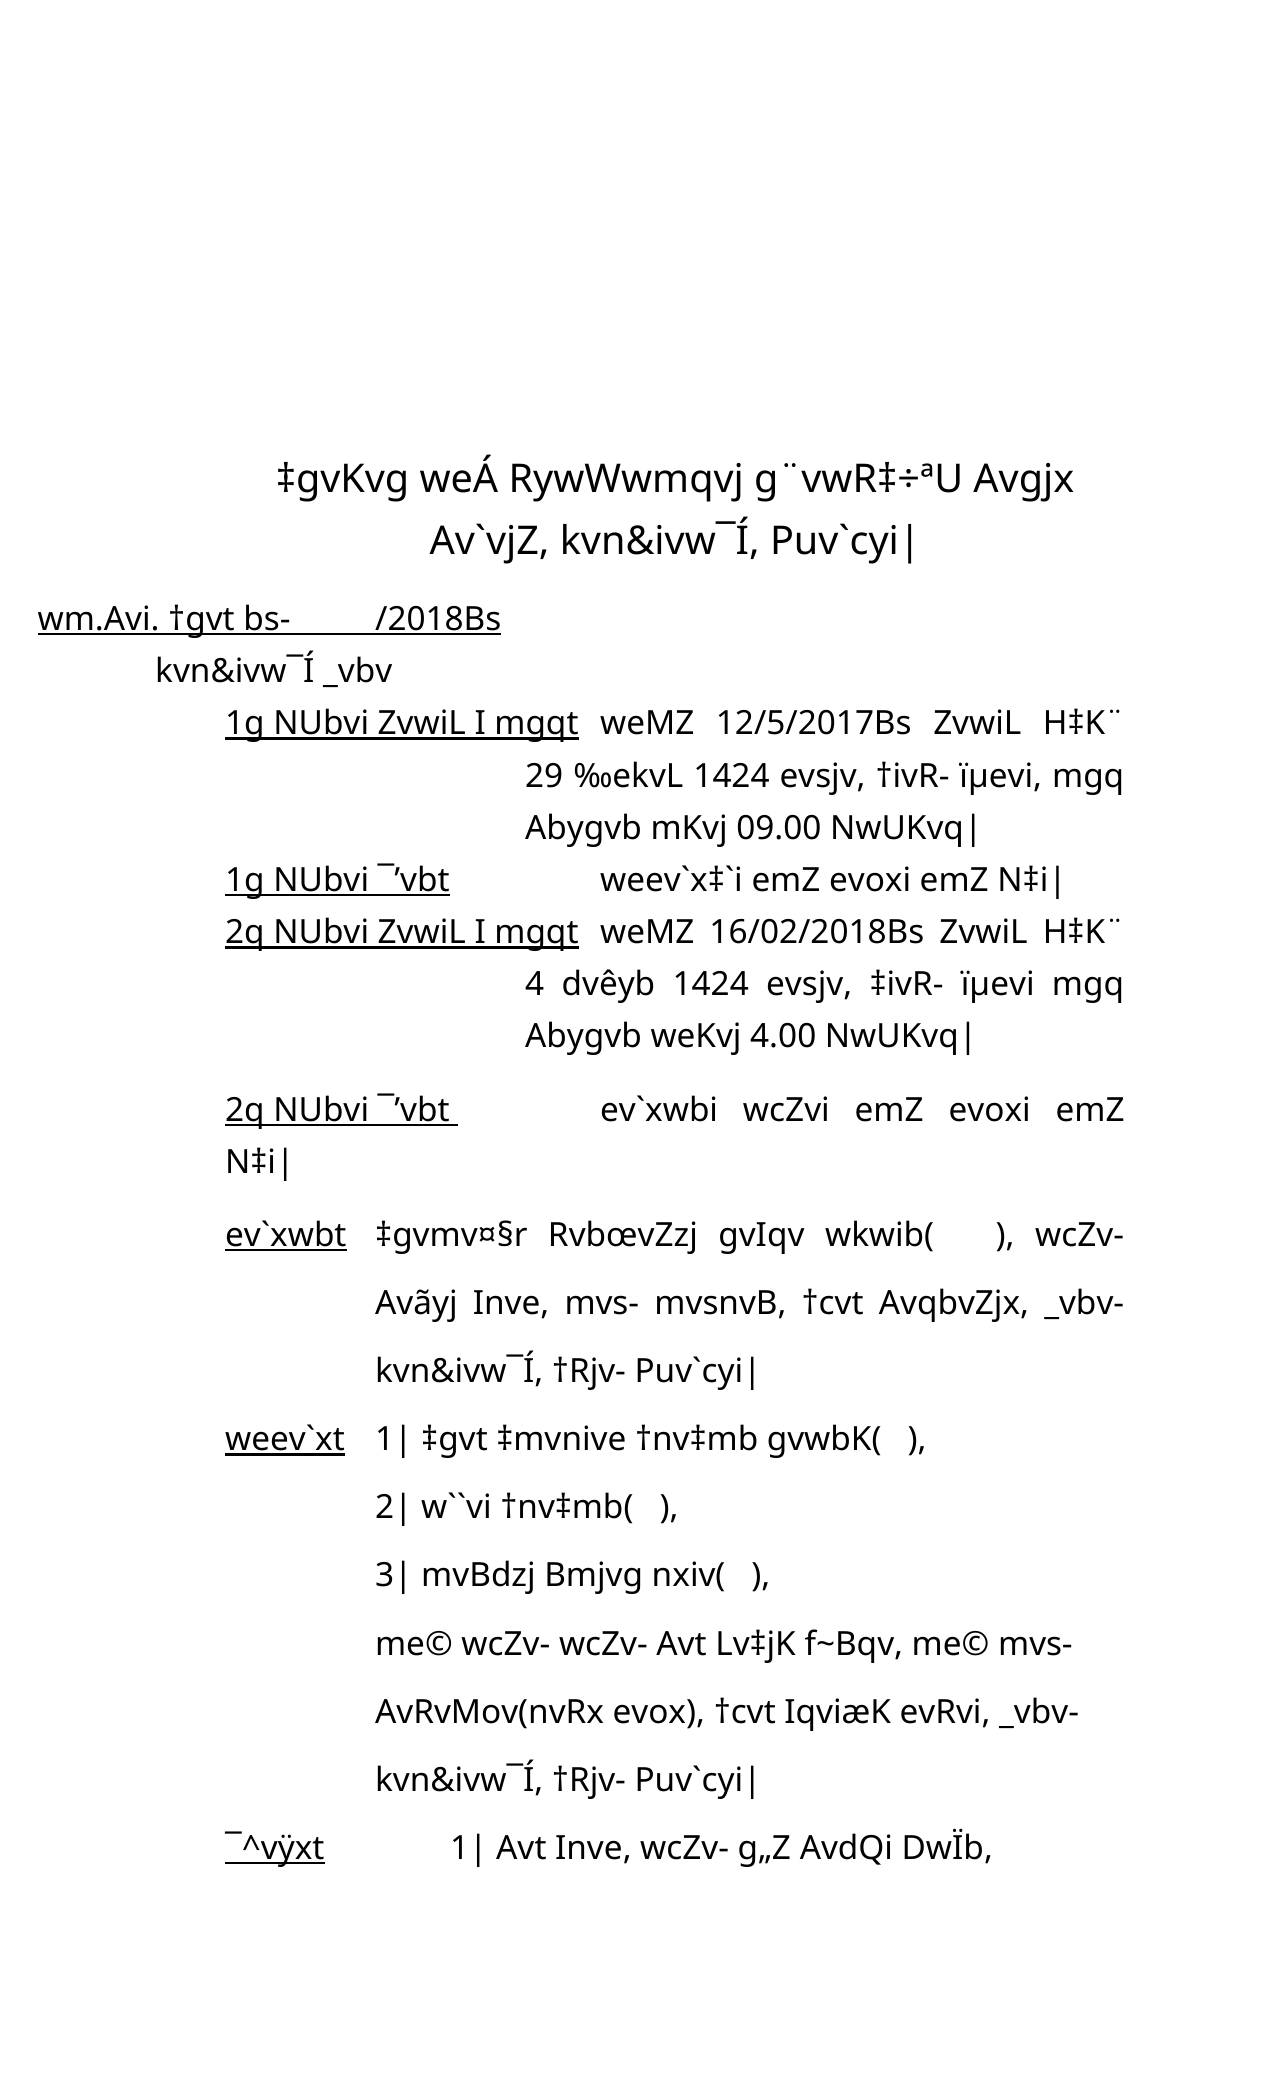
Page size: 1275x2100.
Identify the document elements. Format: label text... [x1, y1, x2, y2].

text 1g NUbvi ¯’vbt weev`x‡`i emZ evoxi emZ N‡i| [225, 856, 1125, 901]
text kvn&ivw¯Í _vbv [103, 647, 1125, 692]
text 2q NUbvi ¯’vbt ev`xwbi wcZvi emZ evoxi emZ N‡i| [225, 1085, 1125, 1183]
text wm.Avi. †gvt bs- /2018Bs [37, 595, 1125, 640]
text ¯^vÿxt 1| Avt Inve, wcZv- g„Z AvdQi DwÏb, [225, 1824, 1125, 1869]
text 2q NUbvi ZvwiL I mgqt weMZ 16/02/2018Bs ZvwiL H‡K¨ 4 dvêyb 1424 evsjv, ‡ivR- ïµevi mgq Abygvb weKvj 4.00 NwUKvq| [225, 908, 1125, 1058]
text ‡gvKvg weÁ RywWwmqvj g¨vwR‡÷ªU Avgjx Av`vjZ, kvn&ivw¯Í, Puv`cyi| [225, 450, 1125, 566]
text 2| w``vi †nv‡mb( ), [225, 1483, 1162, 1528]
text weev`xt 1| ‡gvt ‡mvnive †nv‡mb gvwbK( ), [225, 1415, 1125, 1460]
text ev`xwbt ‡gvmv¤§r RvbœvZzj gvIqv wkwib( ), wcZv- Avãyj Inve, mvs- mvsnvB, †cvt AvqbvZjx, _vbv- kvn&ivw¯Í, †Rjv- Puv`cyi| [225, 1211, 1125, 1392]
text 3| mvBdzj Bmjvg nxiv( ), [300, 1551, 1125, 1597]
text 1g NUbvi ZvwiL I mgqt weMZ 12/5/2017Bs ZvwiL H‡K¨ 29 ‰ekvL 1424 evsjv, †ivR- ïµevi, mgq Abygvb mKvj 09.00 NwUKvq| [225, 699, 1125, 849]
text me© wcZv- wcZv- Avt Lv‡jK f~Bqv, me© mvs- AvRvMov(nvRx evox), †cvt IqviæK evRvi, _vbv- kvn&ivw¯Í, †Rjv- Puv`cyi| [375, 1619, 1125, 1801]
